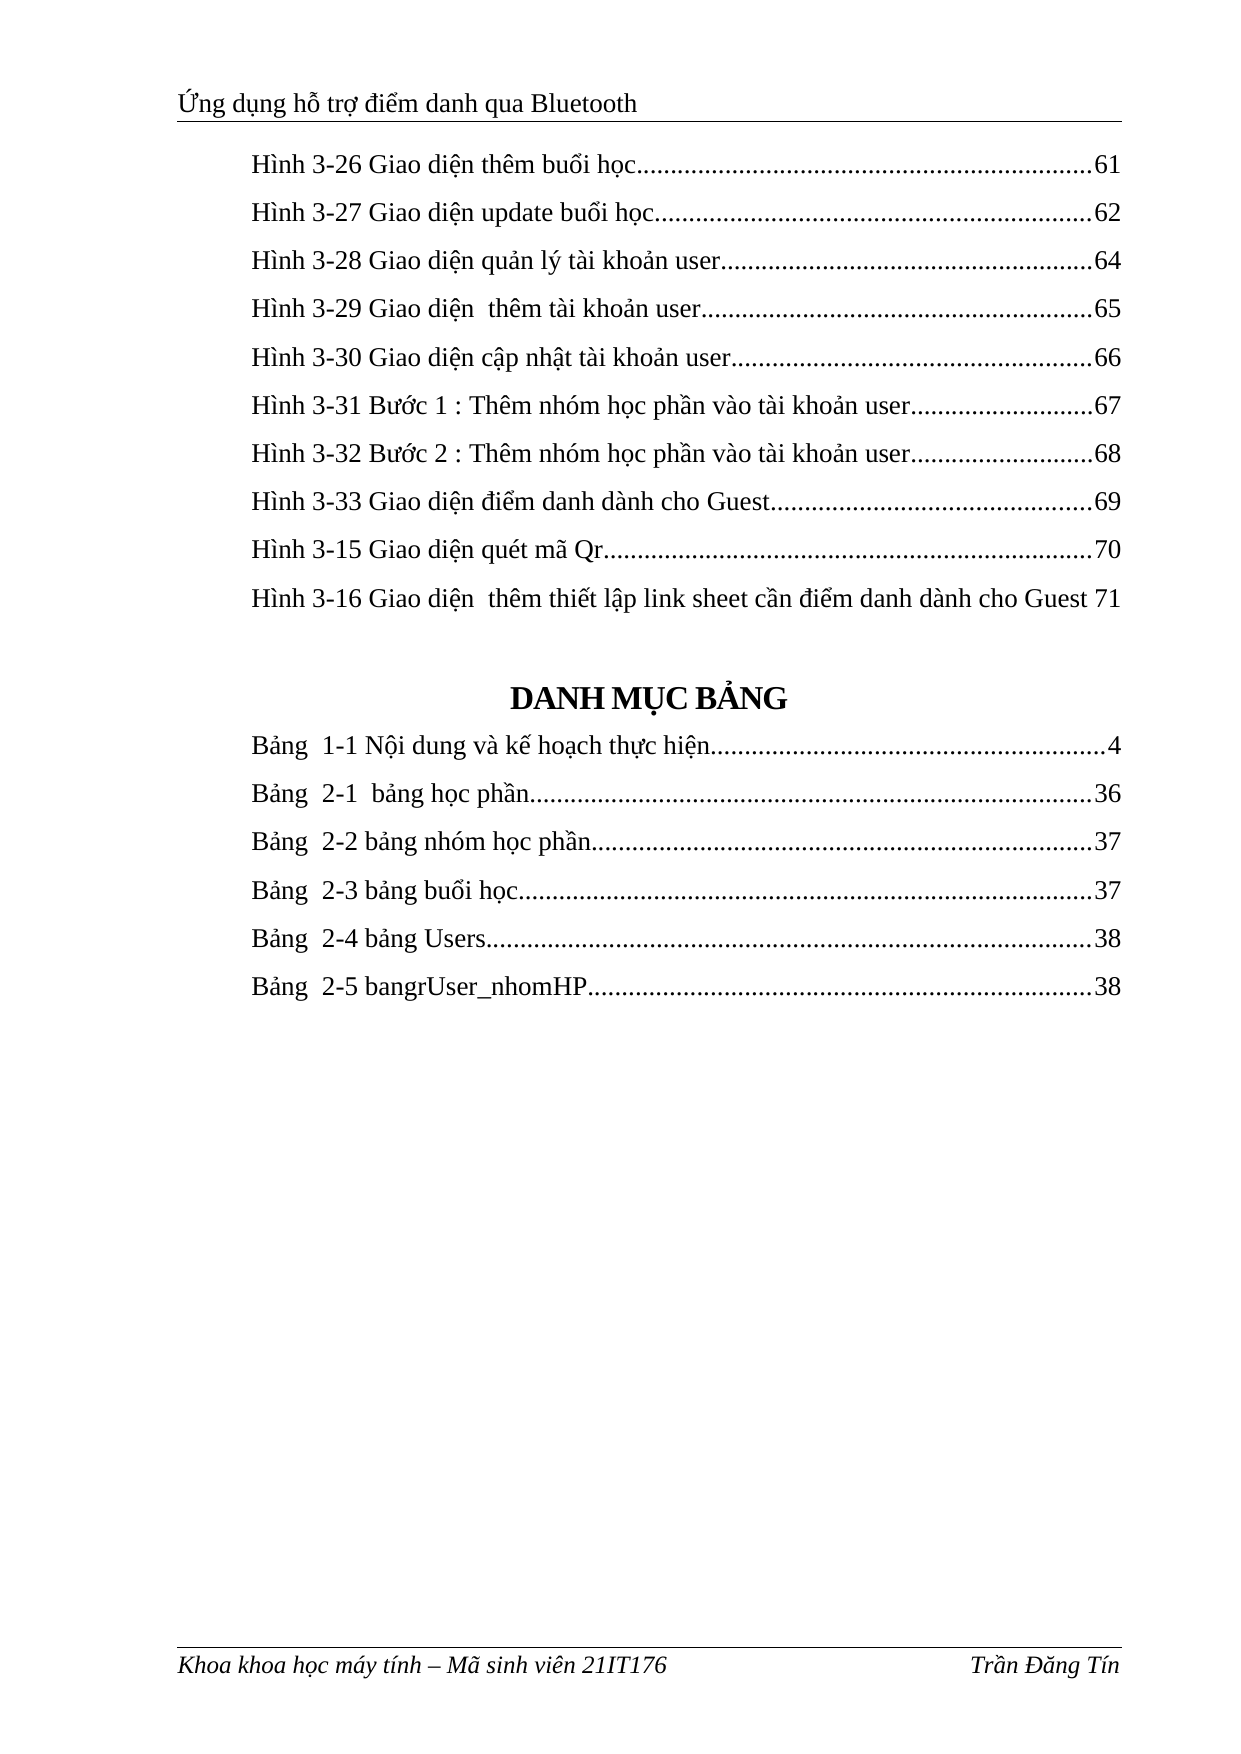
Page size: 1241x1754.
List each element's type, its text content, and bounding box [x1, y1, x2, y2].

text Hình 3-29 Giao diện thêm tài khoản user 65 [177, 292, 1122, 323]
text Bảng 1-1 Nội dung và kế hoạch thực hiện 4 [177, 729, 1122, 760]
text Hình 3-30 Giao diện cập nhật tài khoản user 66 [177, 341, 1122, 372]
text Hình 3-27 Giao diện update buổi học 62 [177, 196, 1122, 227]
text Hình 3-16 Giao diện thêm thiết lập link sheet cần điểm danh dành cho Guest 71 [177, 582, 1122, 613]
text Bảng 2-5 bangrUser_nhomHP 38 [177, 970, 1122, 1001]
text Bảng 2-2 bảng nhóm học phần 37 [177, 826, 1122, 857]
text Bảng 2-3 bảng buổi học 37 [177, 874, 1122, 905]
text Bảng 2-1 bảng học phần 36 [177, 777, 1122, 808]
text Hình 3-28 Giao diện quản lý tài khoản user 64 [177, 244, 1122, 275]
text Hình 3-31 Bước 1 : Thêm nhóm học phần vào tài khoản user 67 [177, 389, 1122, 420]
text Hình 3-33 Giao diện điểm danh dành cho Guest 69 [177, 485, 1122, 516]
text Bảng 2-4 bảng Users 38 [177, 922, 1122, 953]
text Hình 3-15 Giao diện quét mã Qr 70 [177, 533, 1122, 565]
text Hình 3-32 Bước 2 : Thêm nhóm học phần vào tài khoản user 68 [177, 437, 1122, 468]
text Hình 3-26 Giao diện thêm buổi học 61 [177, 148, 1122, 179]
title DANH MỤC BẢNG [177, 678, 1122, 717]
